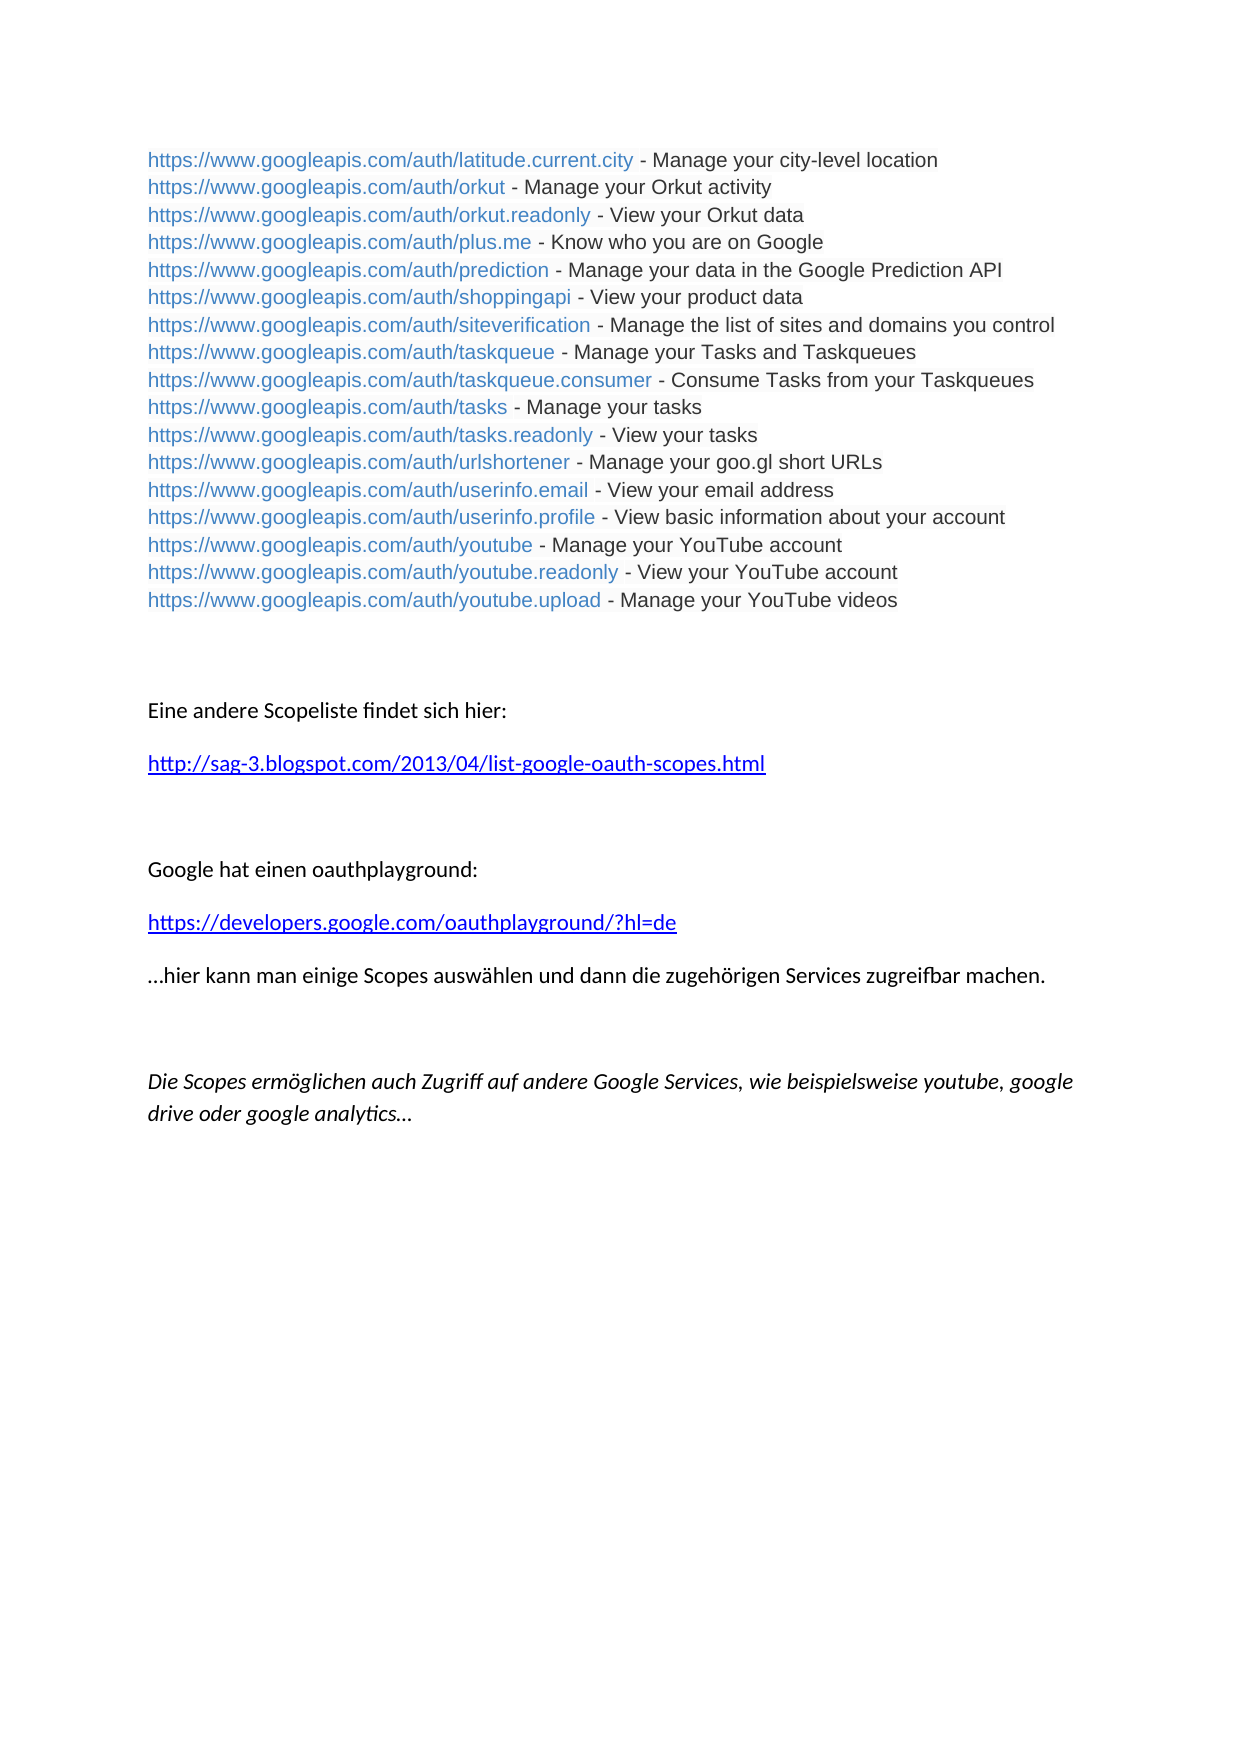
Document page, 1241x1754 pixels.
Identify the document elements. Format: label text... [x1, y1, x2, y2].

text Die Scopes ermöglichen auch Zugriff auf andere Google Services, wie beispielsweise youtube, google drive oder google analytics… [148, 1067, 1093, 1128]
text https://developers.google.com/oauthplayground/?hl=de [148, 908, 1093, 936]
text Google hat einen oauthplayground: [148, 855, 1093, 883]
text http://sag-3.blogspot.com/2013/04/list-google-oauth-scopes.html [148, 749, 1093, 777]
text Eine andere Scopeliste findet sich hier: [148, 696, 1093, 724]
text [148, 148, 1093, 671]
text …hier kann man einige Scopes auswählen und dann die zugehörigen Services zugreifbar machen. [148, 961, 1093, 989]
